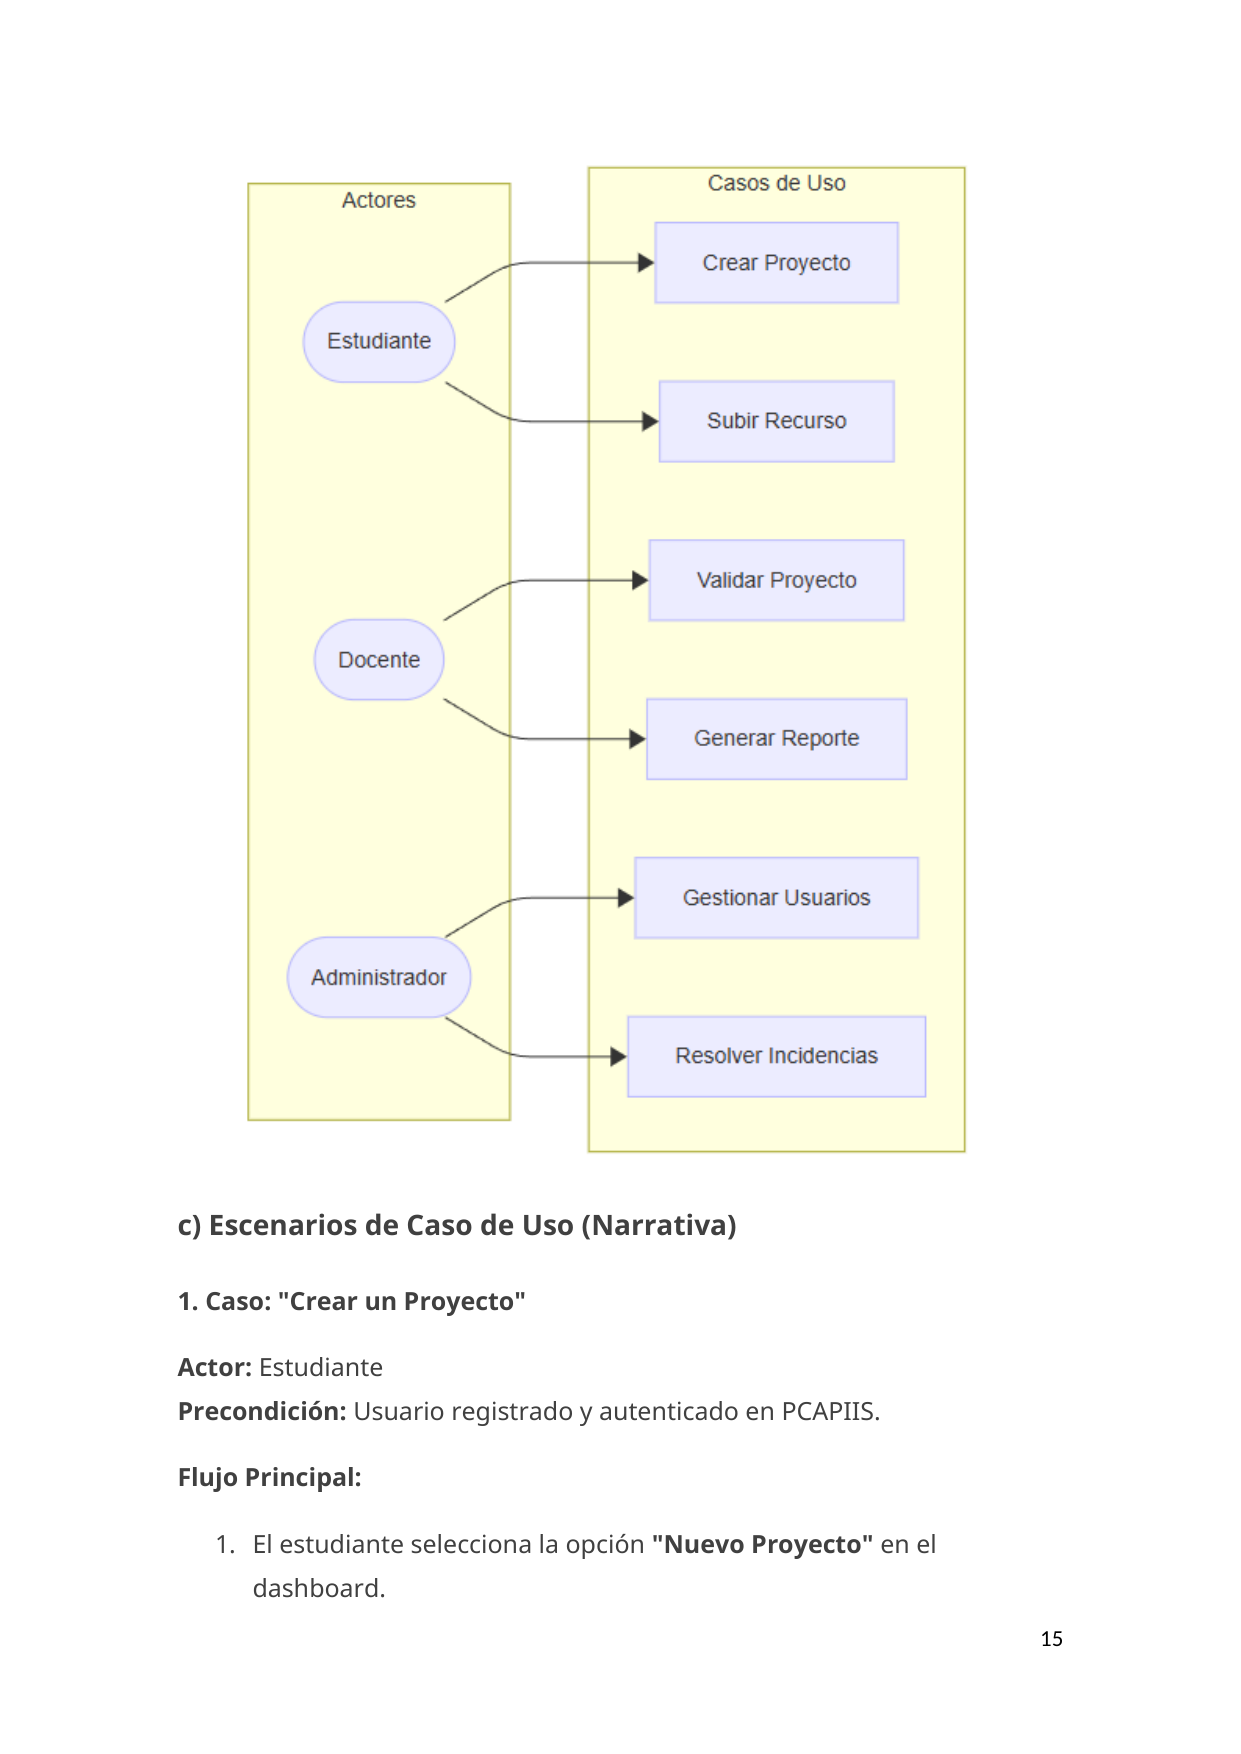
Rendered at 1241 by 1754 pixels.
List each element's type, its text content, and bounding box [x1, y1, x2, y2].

picture [232, 147, 1008, 1187]
text Actor: Estudiante Precondición: Usuario registrado y autenticado en PCAPIIS. [177, 1339, 1063, 1428]
text Flujo Principal: [177, 1449, 1063, 1494]
text 1. Caso: "Crear un Proyecto" [177, 1272, 1063, 1317]
list El estudiante selecciona la opción "Nuevo Proyecto" en el dashboard. [215, 1516, 1063, 1605]
text c) Escenarios de Caso de Uso (Narrativa) [177, 1206, 1063, 1244]
